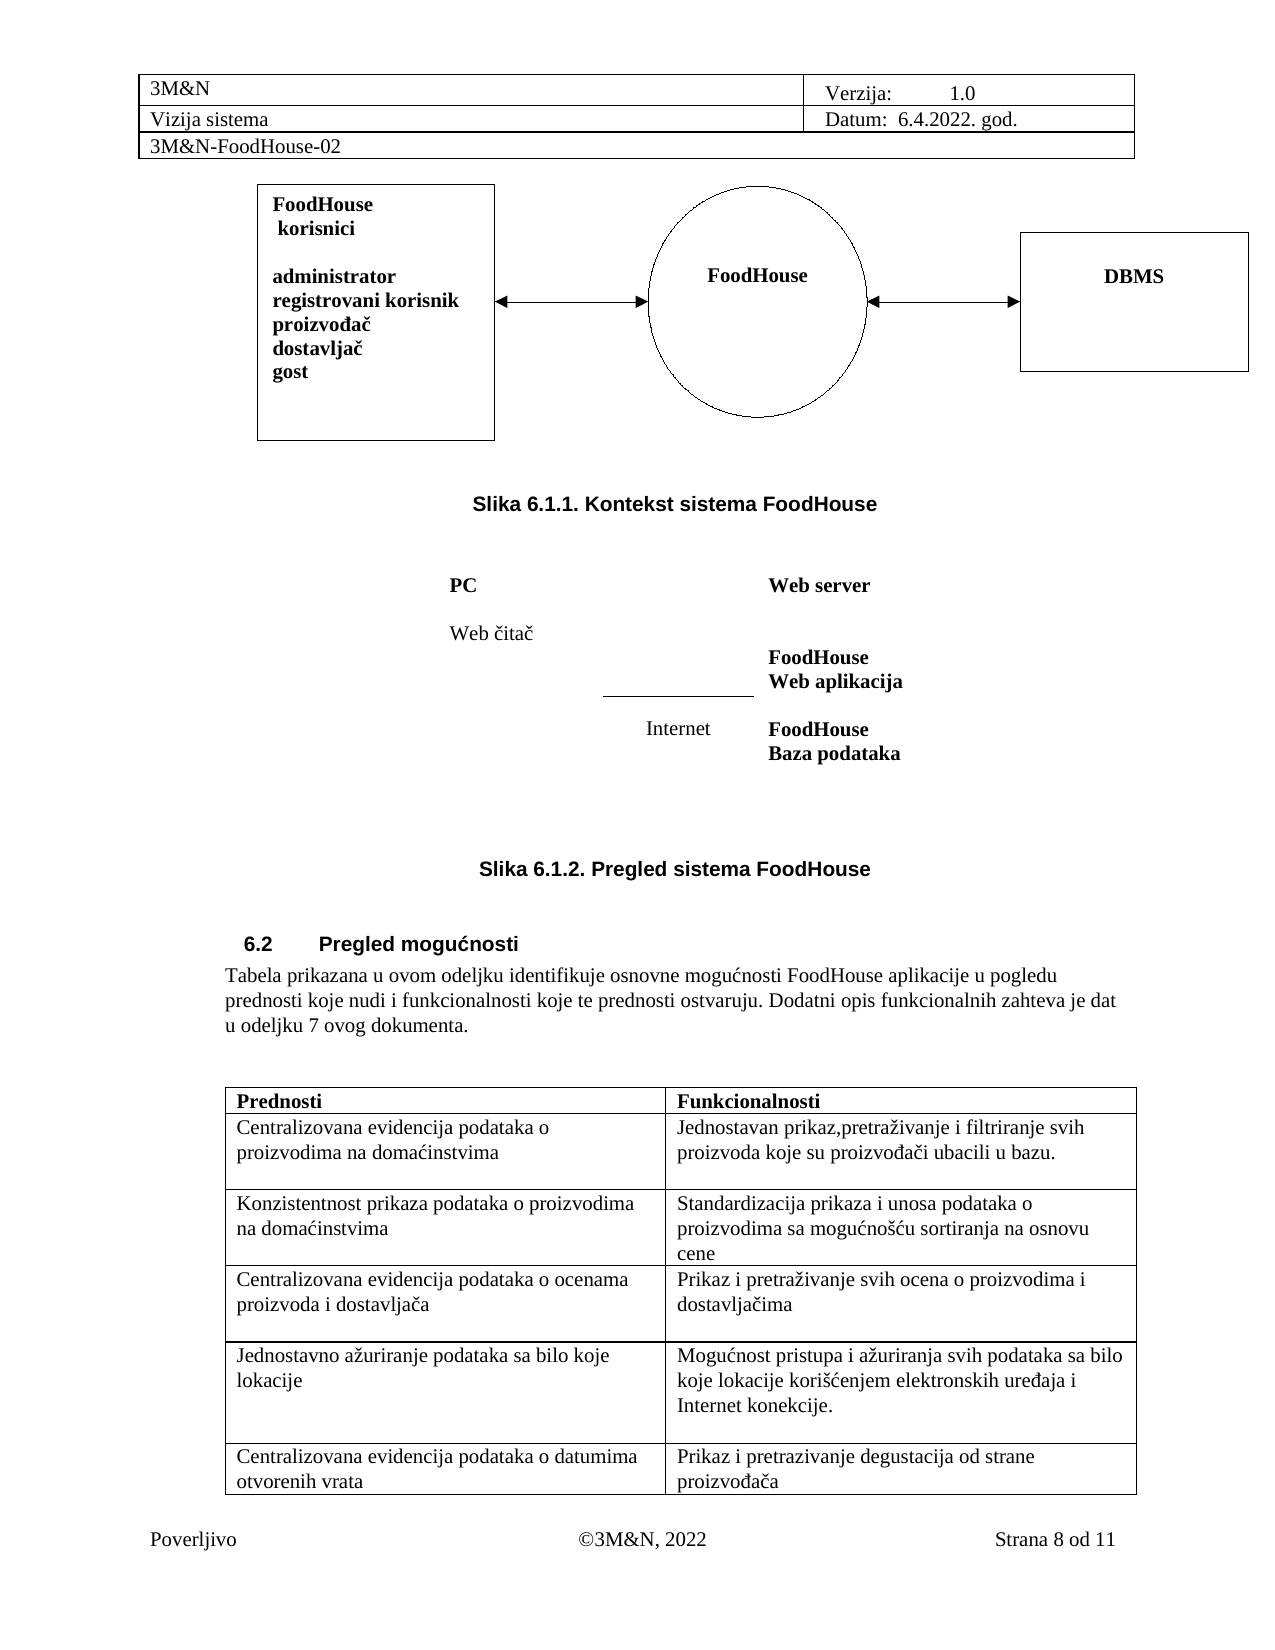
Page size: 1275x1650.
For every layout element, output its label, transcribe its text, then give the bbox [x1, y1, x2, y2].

table_cell Jednostavan prikaz,pretraživanje i filtriranje svih proizvoda koje su proizvođači ubacili u bazu. [666, 1114, 1136, 1189]
table_cell Centralizovana evidencija podataka o ocenama proizvoda i dostavljača [226, 1266, 665, 1341]
table_cell Prikaz i pretraživanje svih ocena o proizvodima i dostavljačima [666, 1266, 1136, 1341]
text Tabela prikazana u ovom odeljku identifikuje osnovne mogućnosti FoodHouse aplikacije u pogledu prednosti koje nudi i funkcionalnosti koje te prednosti ostvaruju. Dodatni opis funkcionalnih zahteva je dat u odeljku 7 ovog dokumenta. [225, 962, 1125, 1037]
text Slika 6.1.2. Pregled sistema FoodHouse [225, 856, 1125, 881]
table_cell Jednostavno ažuriranje podataka sa bilo koje lokacije [226, 1343, 665, 1442]
table_cell Prikaz i pretrazivanje degustacija od strane proizvođača [666, 1444, 1136, 1493]
table_cell Standardizacija prikaza i unosa podataka o proizvodima sa mogućnošću sortiranja na osnovu cene [666, 1190, 1136, 1265]
table_header Prednosti [226, 1088, 665, 1113]
table_cell Konzistentnost prikaza podataka o proizvodima na domaćinstvima [226, 1190, 665, 1265]
table_cell Centralizovana evidencija podataka o proizvodima na domaćinstvima [226, 1114, 665, 1189]
table_cell Mogućnost pristupa i ažuriranja svih podataka sa bilo koje lokacije korišćenjem elektronskih uređaja i Internet konekcije. [666, 1343, 1136, 1442]
table_header Funkcionalnosti [666, 1088, 1136, 1113]
text Slika 6.1.1. Kontekst sistema FoodHouse [225, 490, 1125, 515]
table_cell Centralizovana evidencija podataka o datumima otvorenih vrata [226, 1444, 665, 1493]
subtitle Pregled mogućnosti [244, 931, 1125, 956]
